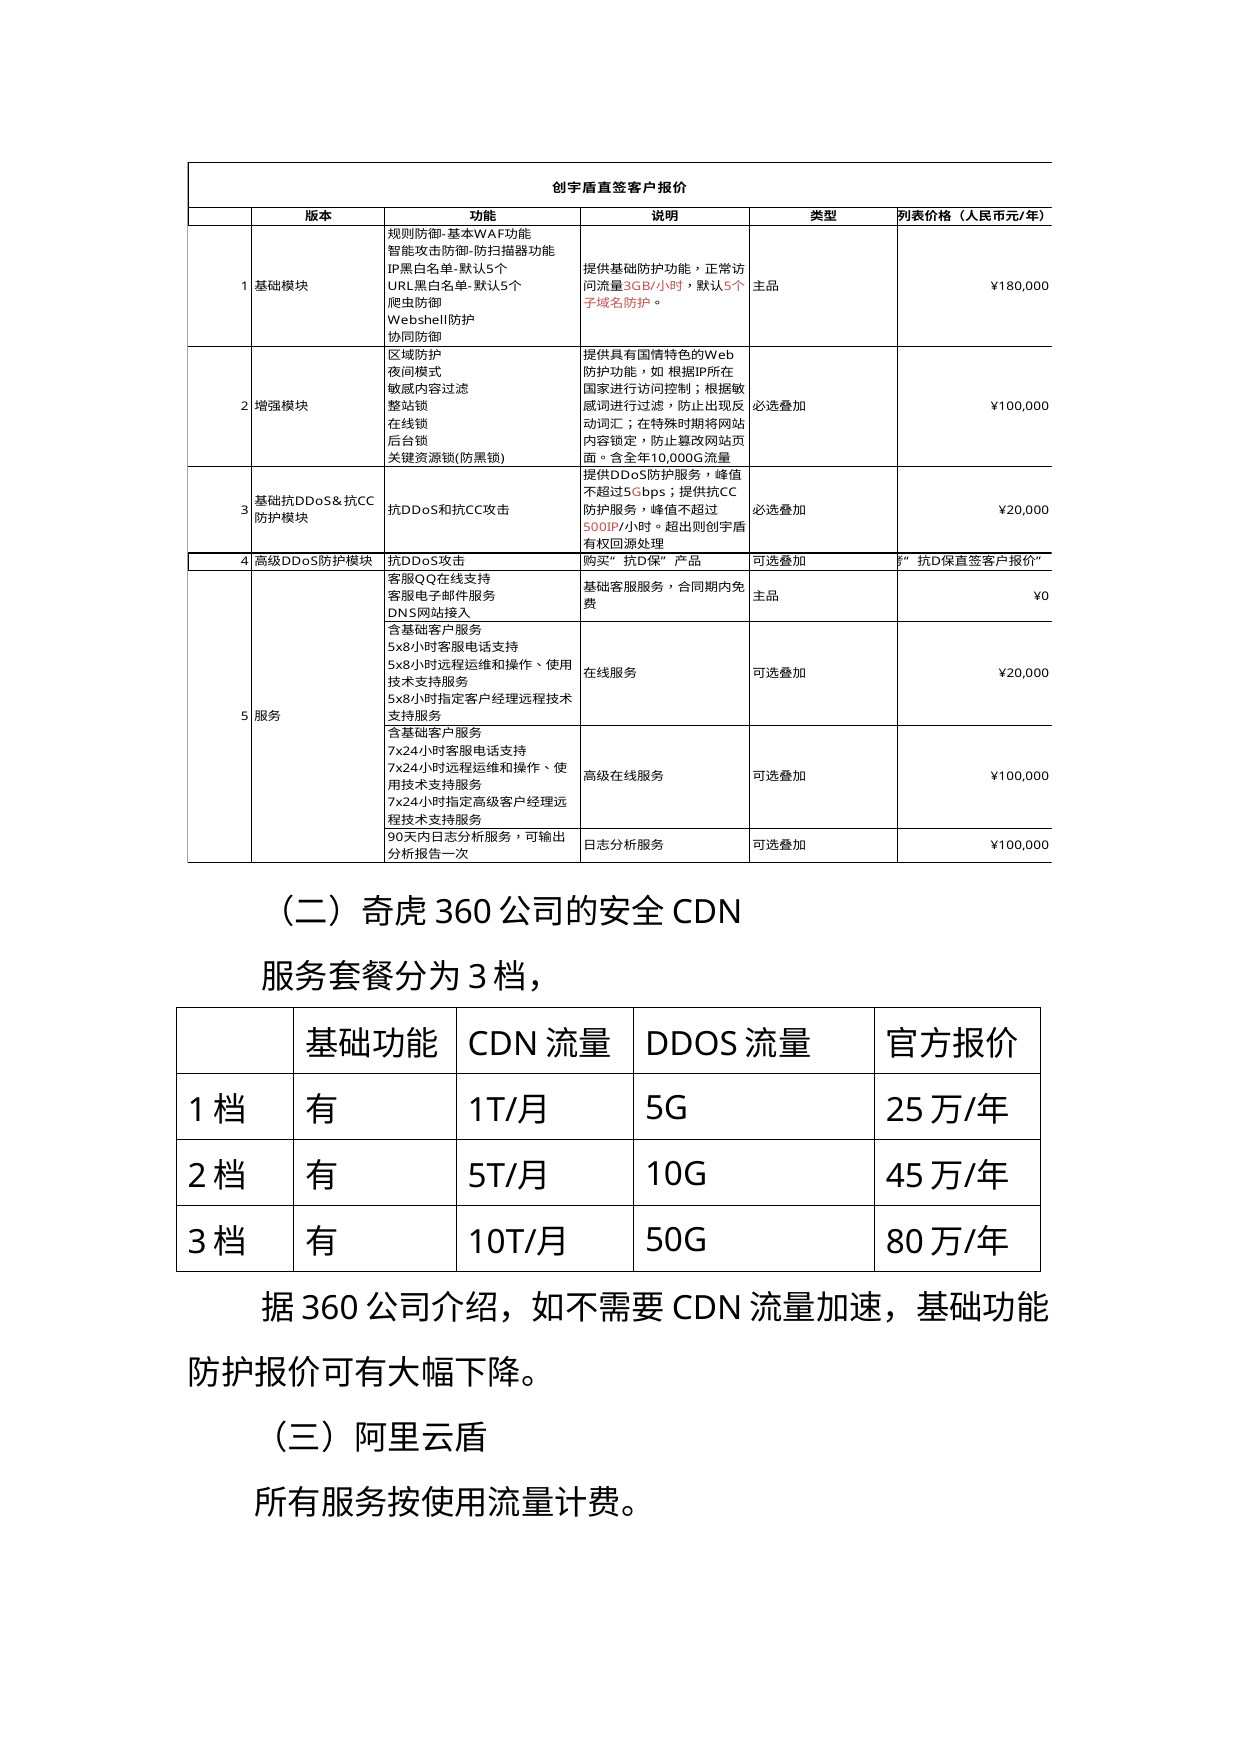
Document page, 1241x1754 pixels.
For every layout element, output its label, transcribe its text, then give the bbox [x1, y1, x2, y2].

text 所有服务按使用流量计费。 [187, 1467, 1053, 1532]
text （二）奇虎360公司的安全CDN [187, 877, 1053, 942]
table_cell 10T/月 [457, 1206, 633, 1271]
table_cell 有 [294, 1074, 456, 1139]
table_cell 25万/年 [875, 1074, 1040, 1139]
table_cell 10G [634, 1140, 874, 1205]
table_cell 3档 [177, 1206, 293, 1271]
text 据360公司介绍，如不需要CDN流量加速，基础功能防护报价可有大幅下降。 [187, 1272, 1053, 1402]
table_cell 1档 [177, 1074, 293, 1139]
text 服务套餐分为3档， [187, 942, 1053, 1007]
table_cell 5T/月 [457, 1140, 633, 1205]
table_header 基础功能 [294, 1008, 456, 1073]
table_cell 50G [634, 1206, 874, 1271]
table_header CDN流量 [457, 1008, 633, 1073]
table_cell 45万/年 [875, 1140, 1040, 1205]
table_header [177, 1008, 293, 1073]
table_cell 2档 [177, 1140, 293, 1205]
table_header DDOS流量 [634, 1008, 874, 1073]
table_cell 有 [294, 1206, 456, 1271]
table_cell 有 [294, 1140, 456, 1205]
table_cell 80万/年 [875, 1206, 1040, 1271]
text （三）阿里云盾 [187, 1402, 1053, 1467]
table_header 官方报价 [875, 1008, 1040, 1073]
table_cell 5G [634, 1074, 874, 1139]
table_cell 1T/月 [457, 1074, 633, 1139]
